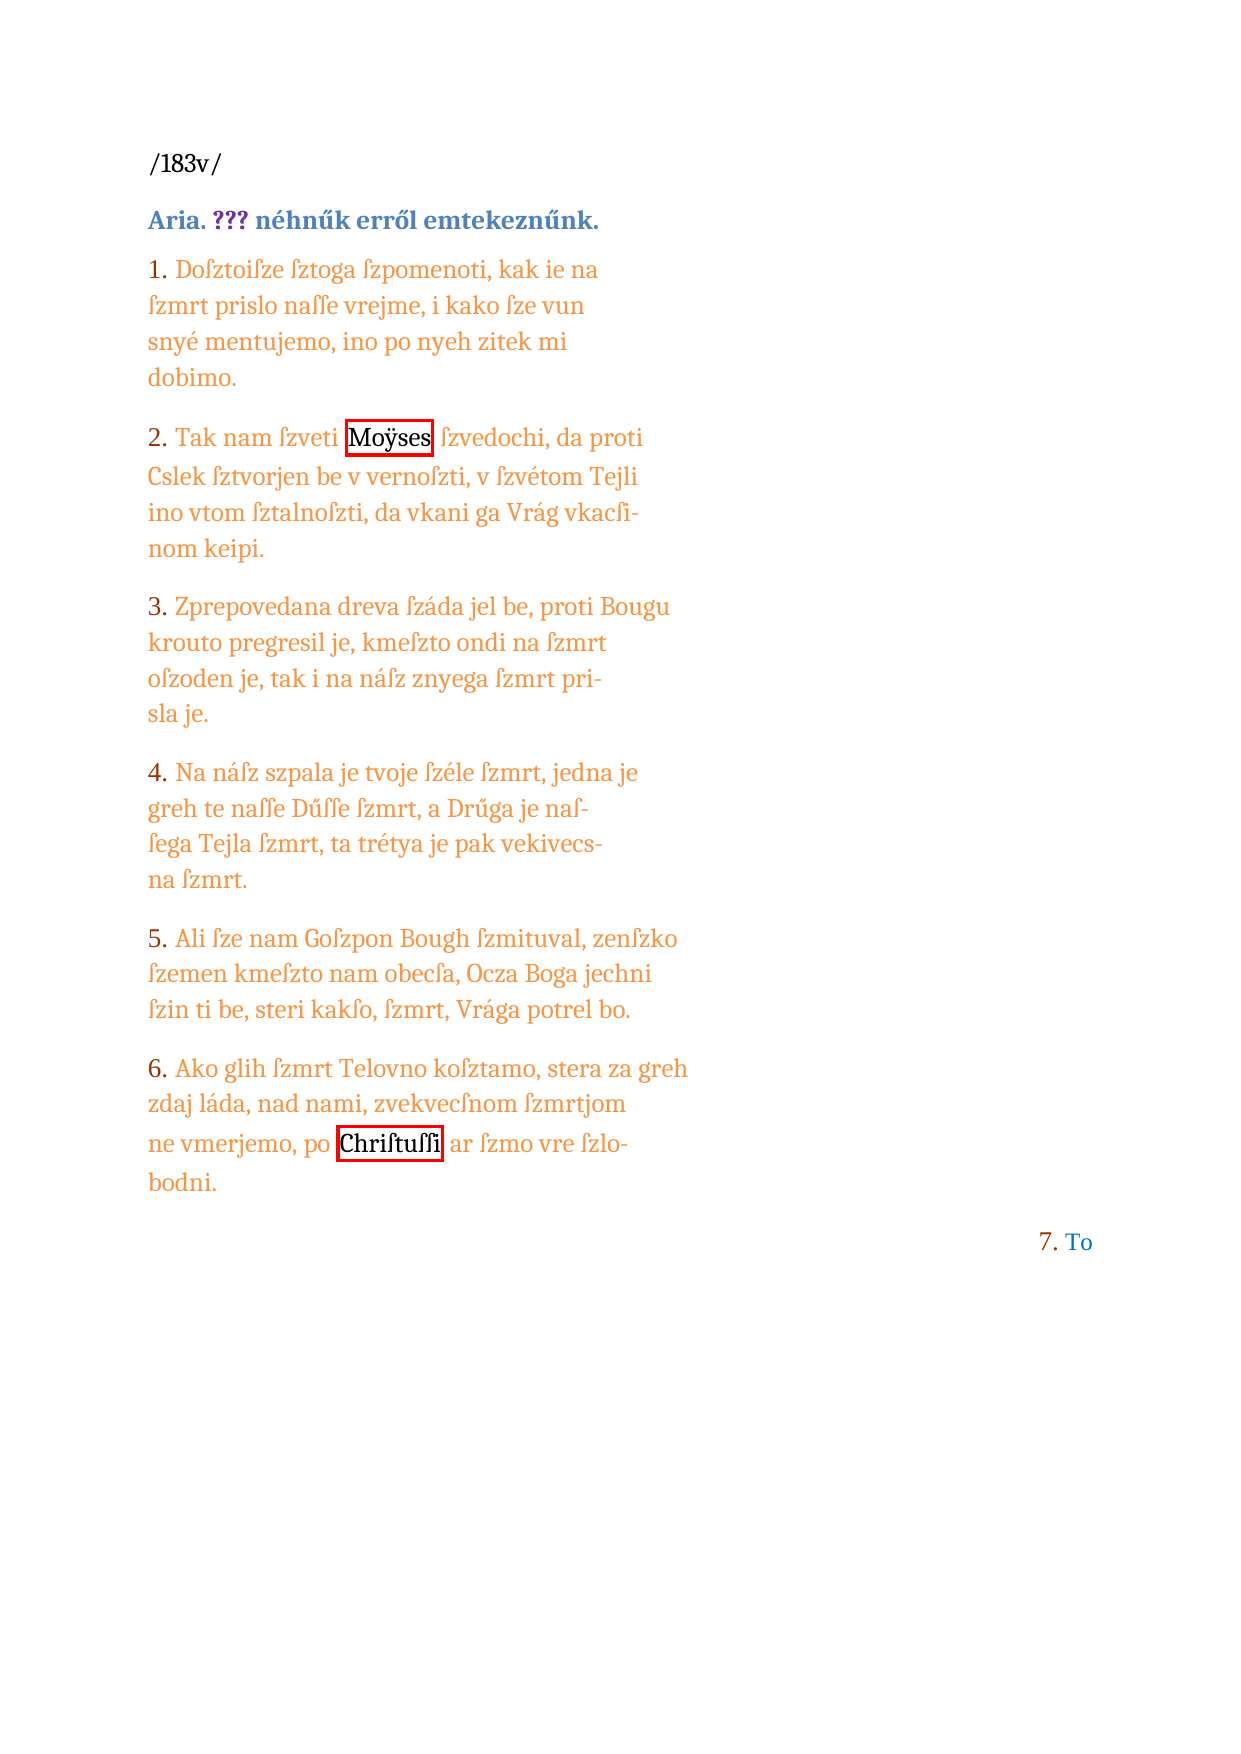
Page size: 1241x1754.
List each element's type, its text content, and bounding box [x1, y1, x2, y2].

text 5. Ali ſze nam Goſzpon Bough ſzmituval, zenſzko ſzemen kmeſzto nam obecſa, Ocza Boga jechni ſzin ti be, steri kakſo, ſzmrt, Vrága potrel bo. [148, 922, 1093, 1025]
text 6. Ako glih ſzmrt Telovno koſztamo, stera za greh zdaj láda, nad nami, zvekvecſnom ſzmrtjom ne vmerjemo, po Chriſtuſſi ar ſzmo vre ſzlo- bodni. [148, 1052, 1093, 1198]
text 4. Na náſz szpala je tvoje ſzéle ſzmrt, jedna je greh te naſſe Dűſſe ſzmrt, a Drűga je naſ- ſega Tejla ſzmrt, ta trétya je pak vekivecs- na ſzmrt. [148, 756, 1093, 895]
text 2. Tak nam ſzveti Moÿses ſzvedochi, da proti Cslek ſztvorjen be v vernoſzti, v ſzvétom Tejli ino vtom ſztalnoſzti, da vkani ga Vrág vkacſi- nom keipi. [148, 419, 1093, 564]
text 3. Zprepovedana dreva ſzáda jel be, proti Bougu krouto pregresil je, kmeſzto ondi na ſzmrt oſzoden je, tak i na náſz znyega ſzmrt pri- sla je. [148, 590, 1093, 729]
text 7. To [148, 1224, 1093, 1256]
text /183v/ [148, 148, 1093, 179]
text 1. Doſztoiſze ſztoga ſzpomenoti, kak ie na ſzmrt prislo naſſe vrejme, i kako ſze vun snyé mentujemo, ino po nyeh zitek mi dobimo. [148, 253, 1093, 393]
subtitle Aria. ??? néhnűk erről emtekeznűnk. [148, 205, 1093, 236]
